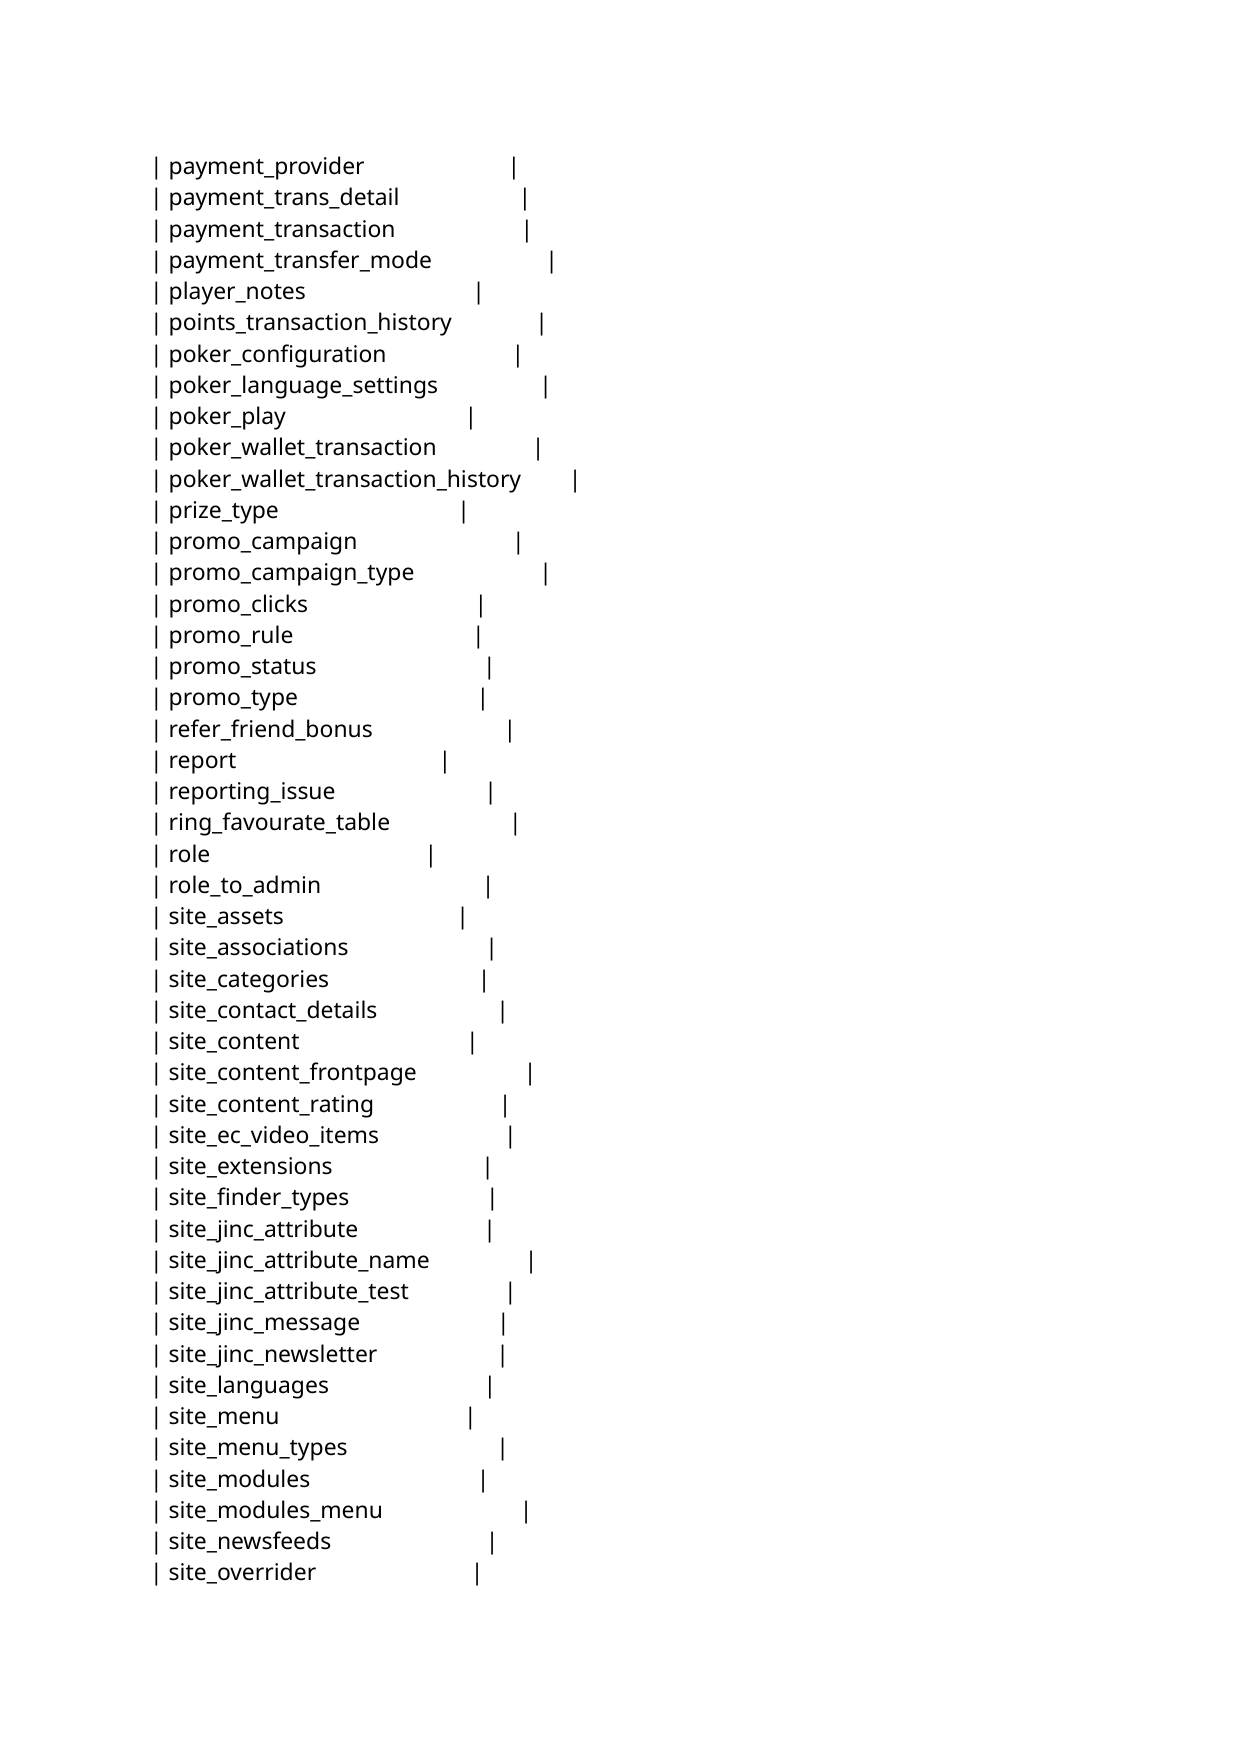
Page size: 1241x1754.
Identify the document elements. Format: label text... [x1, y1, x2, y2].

text | site_newsfeeds | [150, 1525, 1090, 1556]
text | site_jinc_newsletter | [150, 1337, 1090, 1369]
text | promo_campaign_type | [150, 556, 1090, 587]
text | poker_language_settings | [150, 369, 1090, 400]
text | poker_configuration | [150, 337, 1090, 369]
text | site_content_frontpage | [150, 1056, 1090, 1087]
text | promo_type | [150, 681, 1090, 712]
text | ring_favourate_table | [150, 806, 1090, 837]
text | payment_trans_detail | [150, 181, 1090, 212]
text | site_modules_menu | [150, 1494, 1090, 1525]
text | site_languages | [150, 1369, 1090, 1400]
text | promo_clicks | [150, 587, 1090, 619]
text | site_modules | [150, 1462, 1090, 1494]
text | promo_rule | [150, 619, 1090, 650]
text | role_to_admin | [150, 869, 1090, 900]
text | site_associations | [150, 931, 1090, 962]
text | site_jinc_attribute_name | [150, 1244, 1090, 1275]
text | points_transaction_history | [150, 306, 1090, 337]
text | site_finder_types | [150, 1181, 1090, 1212]
text | role | [150, 837, 1090, 869]
text | poker_play | [150, 400, 1090, 431]
text | site_menu_types | [150, 1431, 1090, 1462]
text | site_jinc_attribute_test | [150, 1275, 1090, 1306]
text | player_notes | [150, 275, 1090, 306]
text | site_content_rating | [150, 1087, 1090, 1119]
text | site_jinc_attribute | [150, 1212, 1090, 1244]
text | site_extensions | [150, 1150, 1090, 1181]
text | payment_transaction | [150, 212, 1090, 244]
text | site_content | [150, 1025, 1090, 1056]
text | promo_status | [150, 650, 1090, 681]
text | prize_type | [150, 494, 1090, 525]
text | poker_wallet_transaction | [150, 431, 1090, 462]
text | reporting_issue | [150, 775, 1090, 806]
text | site_categories | [150, 962, 1090, 994]
text | promo_campaign | [150, 525, 1090, 556]
text | site_contact_details | [150, 994, 1090, 1025]
text | site_assets | [150, 900, 1090, 931]
text | report | [150, 744, 1090, 775]
text | refer_friend_bonus | [150, 712, 1090, 744]
text | site_overrider | [150, 1556, 1090, 1587]
text | payment_transfer_mode | [150, 244, 1090, 275]
text | site_ec_video_items | [150, 1119, 1090, 1150]
text | poker_wallet_transaction_history | [150, 462, 1090, 494]
text | site_menu | [150, 1400, 1090, 1431]
text | site_jinc_message | [150, 1306, 1090, 1337]
text | payment_provider | [150, 150, 1090, 181]
